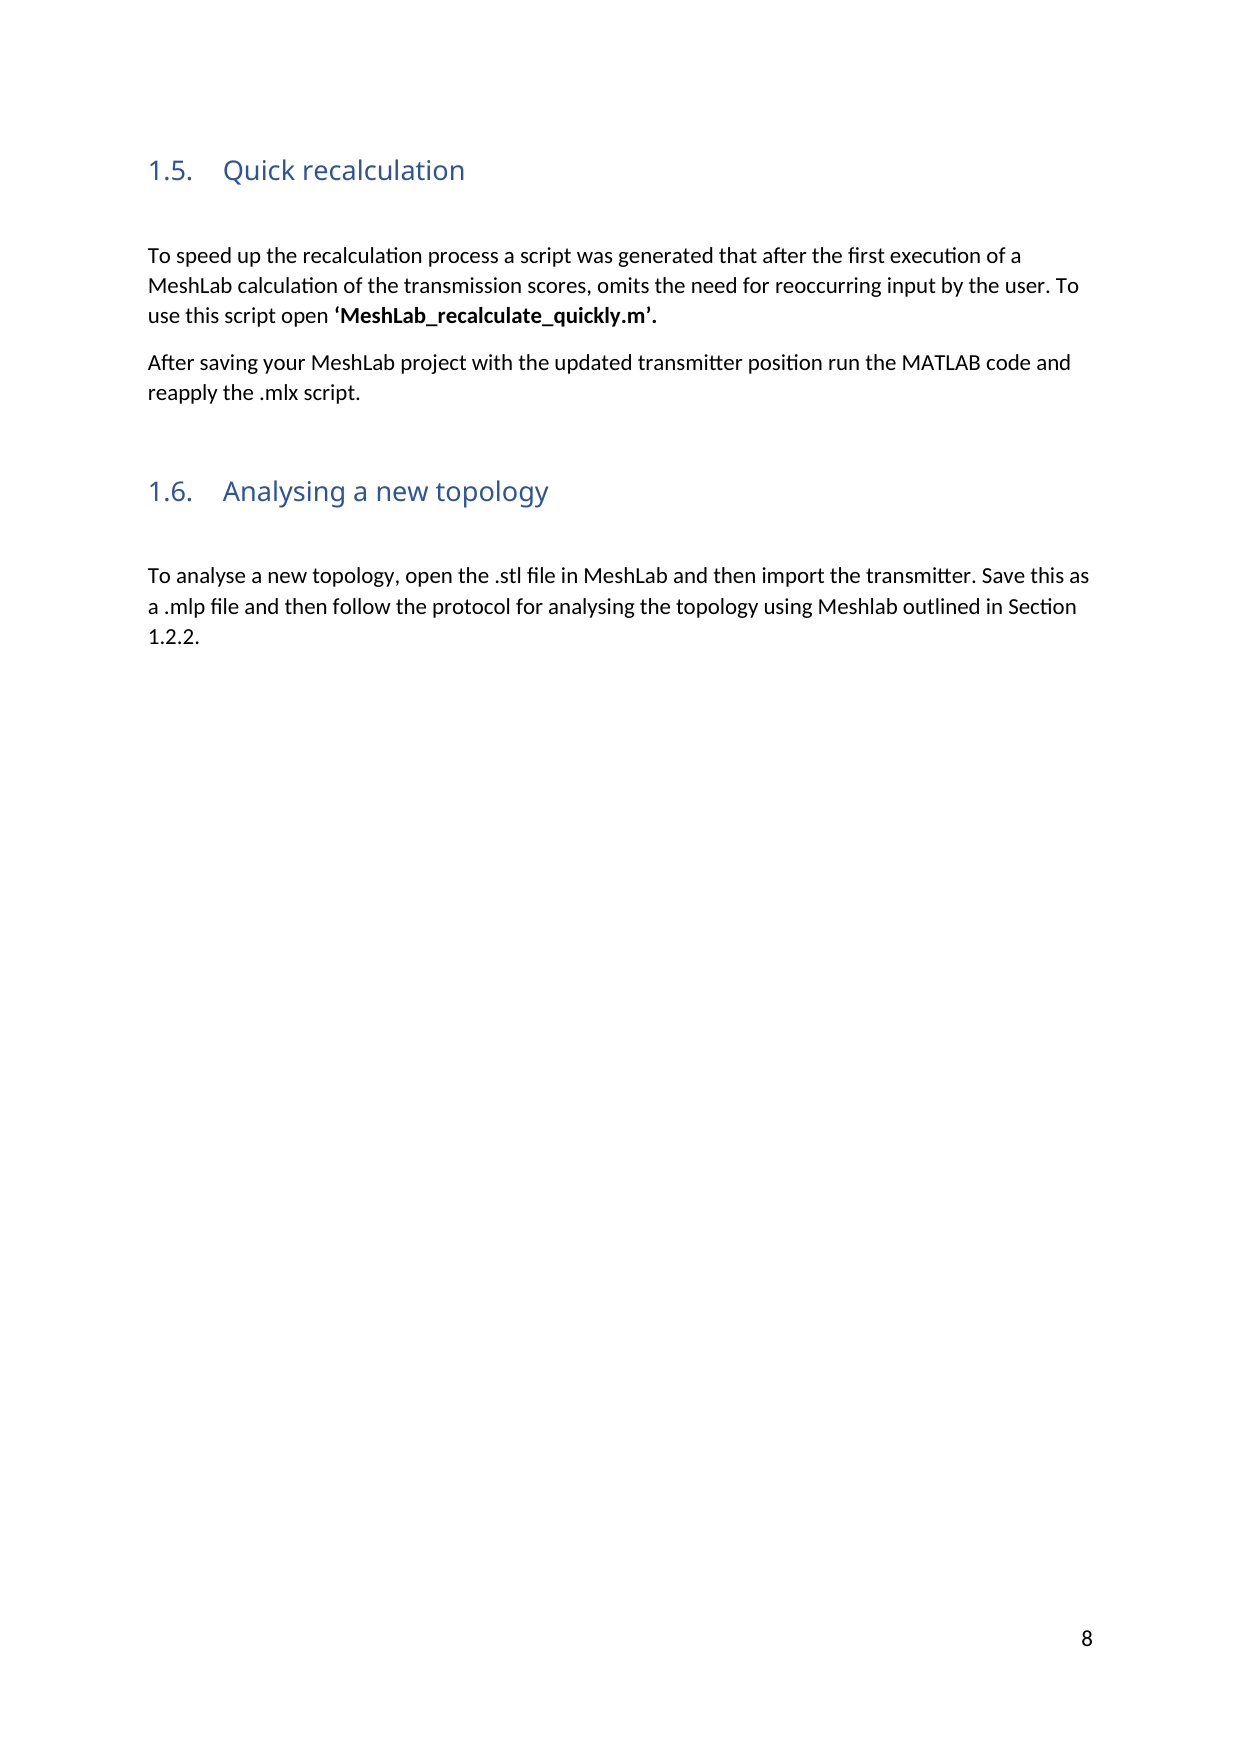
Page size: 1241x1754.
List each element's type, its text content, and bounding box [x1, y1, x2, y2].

text To speed up the recalculation process a script was generated that after the first execution of a MeshLab calculation of the transmission scores, omits the need for reoccurring input by the user. To use this script open ‘MeshLab_recalculate_quickly.m’. [148, 241, 1093, 329]
subtitle Analysing a new topology [148, 472, 1093, 509]
text After saving your MeshLab project with the updated transmitter position run the MATLAB code and reapply the .mlx script. [148, 348, 1093, 407]
text To analyse a new topology, open the .stl file in MeshLab and then import the transmitter. Save this as a .mlp file and then follow the protocol for analysing the topology using Meshlab outlined in Section 1.2.2. [148, 562, 1093, 650]
subtitle Quick recalculation [148, 152, 1093, 189]
